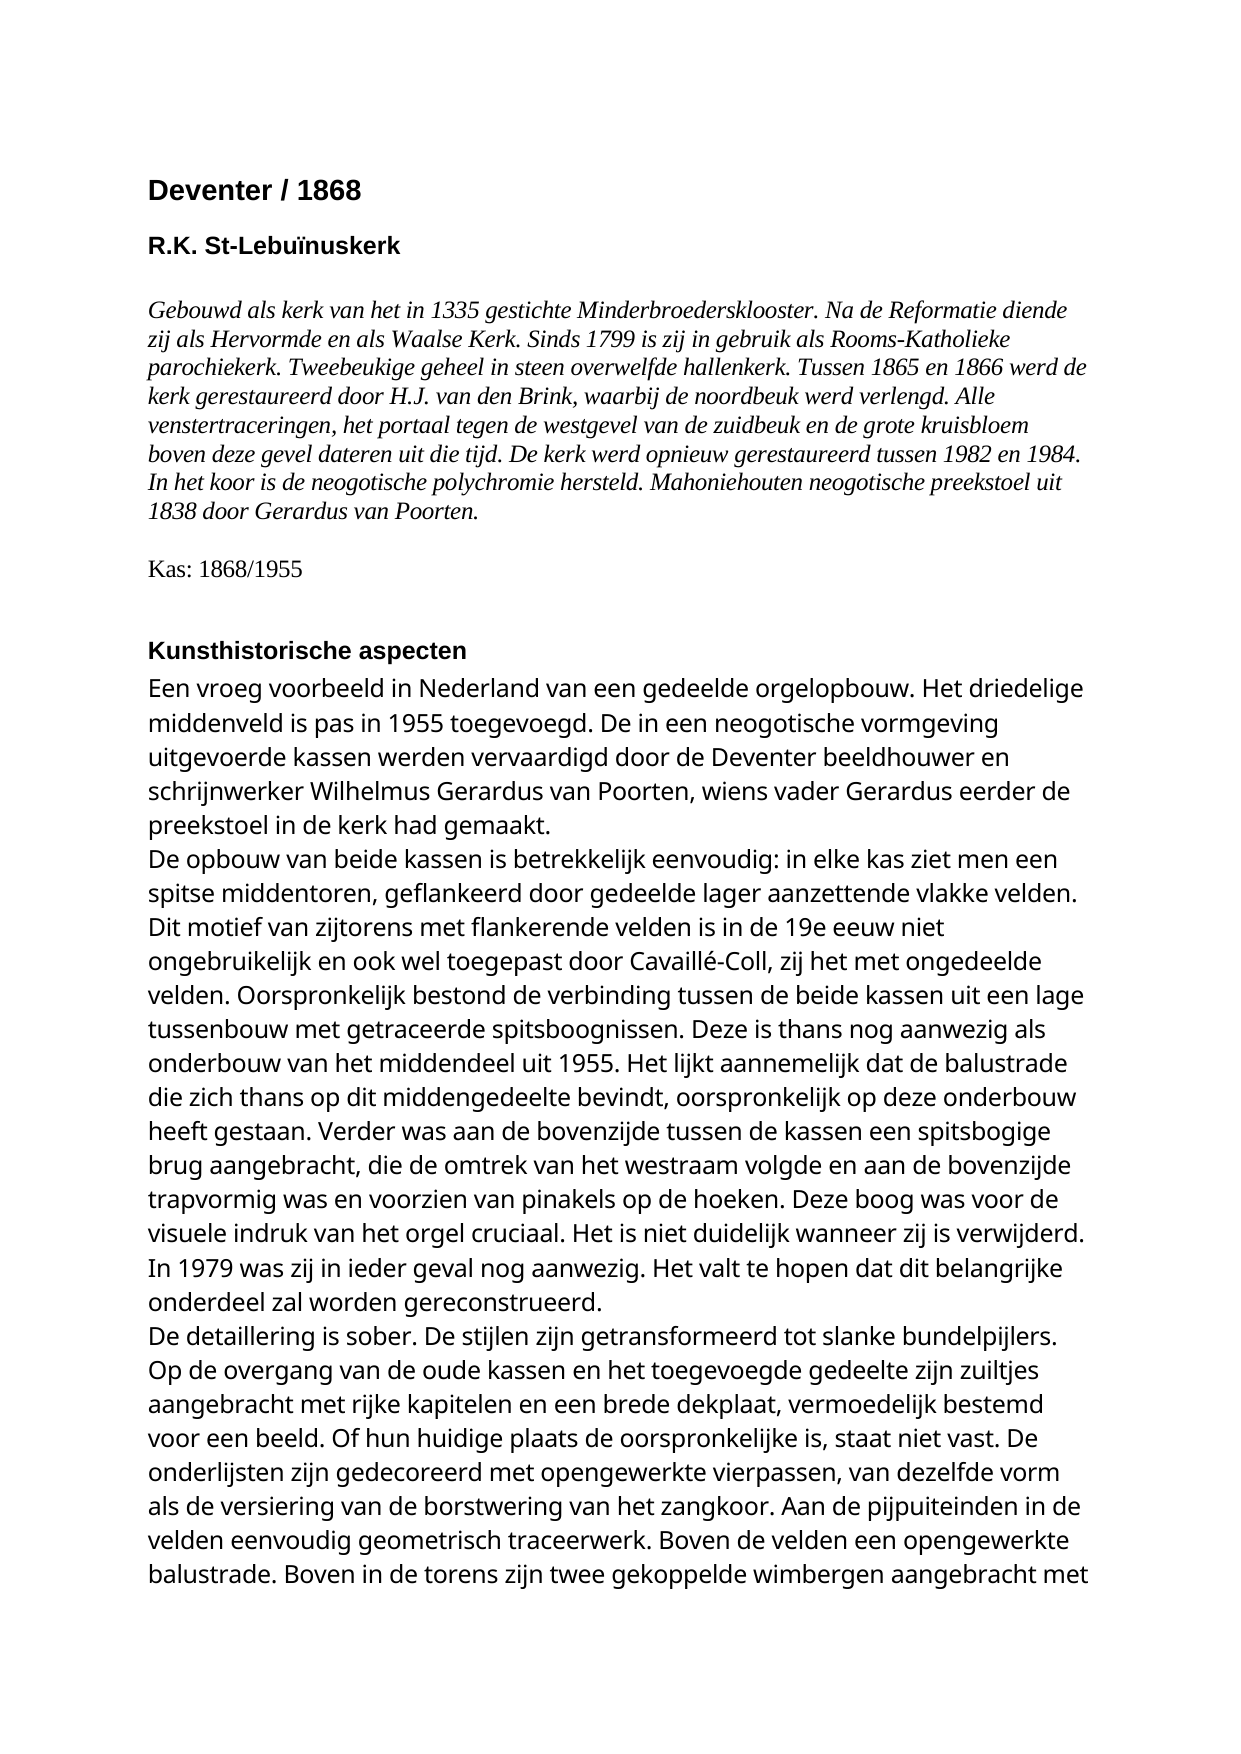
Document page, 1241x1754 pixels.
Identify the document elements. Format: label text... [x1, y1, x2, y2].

subtitle Kunsthistorische aspecten [148, 636, 1093, 665]
text De opbouw van beide kassen is betrekkelijk eenvoudig: in elke kas ziet men een spitse middentoren, geflankeerd door gedeelde lager aanzettende vlakke velden. Dit motief van zijtorens met flankerende velden is in de 19e eeuw niet ongebruikelijk en ook wel toegepast door Cavaillé-Coll, zij het met ongedeelde velden. Oorspronkelijk bestond de verbinding tussen de beide kassen uit een lage tussenbouw met getraceerde spitsboognissen. Deze is thans nog aanwezig als onderbouw van het middendeel uit 1955. Het lijkt aannemelijk dat de balustrade die zich thans op dit middengedeelte bevindt, oorspronkelijk op deze onderbouw heeft gestaan. Verder was aan de bovenzijde tussen de kassen een spitsbogige brug aangebracht, die de omtrek van het westraam volgde en aan de bovenzijde trapvormig was en voorzien van pinakels op de hoeken. Deze boog was voor de visuele indruk van het orgel cruciaal. Het is niet duidelijk wanneer zij is verwijderd. In 1979 was zij in ieder geval nog aanwezig. Het valt te hopen dat dit belangrijke onderdeel zal worden gereconstrueerd. [148, 841, 1093, 1318]
subtitle Deventer / 1868 [148, 173, 1093, 206]
text Kas: 1868/1955 [148, 554, 1093, 582]
text Een vroeg voorbeeld in Nederland van een gedeelde orgelopbouw. Het driedelige middenveld is pas in 1955 toegevoegd. De in een neogotische vormgeving uitgevoerde kassen werden vervaardigd door de Deventer beeldhouwer en schrijnwerker Wilhelmus Gerardus van Poorten, wiens vader Gerardus eerder de preekstoel in de kerk had gemaakt. [148, 671, 1093, 841]
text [148, 1318, 1093, 1591]
subtitle R.K. St-Lebuïnuskerk [148, 231, 1093, 260]
text Gebouwd als kerk van het in 1335 gestichte Minderbroedersklooster. Na de Reformatie diende zij als Hervormde en als Waalse Kerk. Sinds 1799 is zij in gebruik als Rooms-Katholieke parochiekerk. Tweebeukige geheel in steen overwelfde hallenkerk. Tussen 1865 en 1866 werd de kerk gerestaureerd door H.J. van den Brink, waarbij de noordbeuk werd verlengd. Alle venstertraceringen, het portaal tegen de westgevel van de zuidbeuk en de grote kruisbloem boven deze gevel dateren uit die tijd. De kerk werd opnieuw gerestaureerd tussen 1982 en 1984. In het koor is de neogotische polychromie hersteld. Mahoniehouten neogotische preekstoel uit 1838 door Gerardus van Poorten. [148, 295, 1093, 525]
